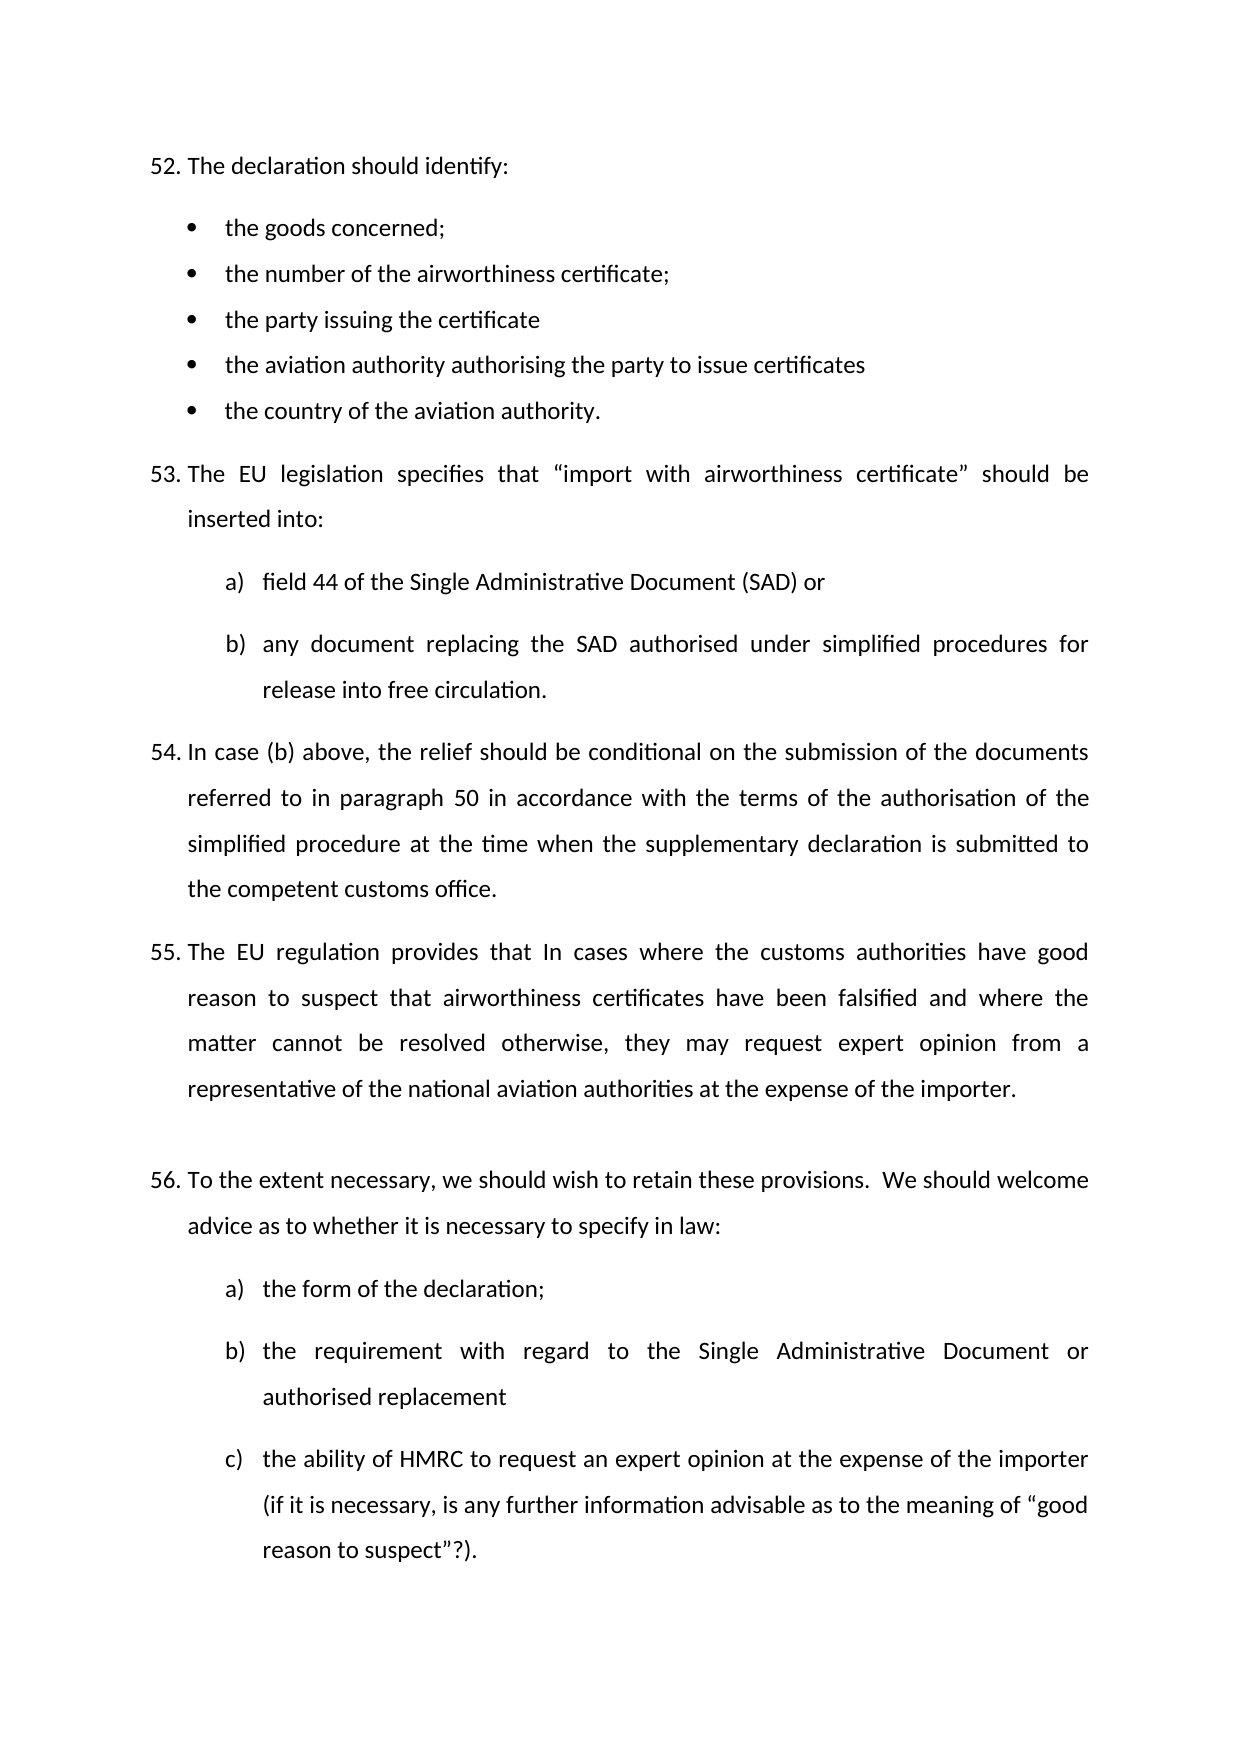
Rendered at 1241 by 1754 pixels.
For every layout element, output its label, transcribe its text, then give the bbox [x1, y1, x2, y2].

list The EU legislation specifies that “import with airworthiness certificate” should be inserted into: [150, 458, 1090, 534]
list the aviation authority authorising the party to issue certificates [187, 349, 1090, 380]
list the number of the airworthiness certificate; [187, 258, 1090, 289]
list the ability of HMRC to request an expert opinion at the expense of the importer (if it is necessary, is any further information advisable as to the meaning of “good reason to suspect”?). [225, 1443, 1090, 1565]
list the party issuing the certificate [187, 304, 1090, 334]
list the country of the aviation authority. [187, 395, 1090, 426]
list In case (b) above, the relief should be conditional on the submission of the documents referred to in paragraph 44 in accordance with the terms of the authorisation of the simplified procedure at the time when the supplementary declaration is submitted to the competent customs office. [150, 736, 1090, 904]
list To the extent necessary, we should wish to retain these provisions. We should welcome advice as to whether it is necessary to specify in law: [150, 1164, 1090, 1241]
list the goods concerned; [187, 212, 1090, 243]
list The declaration should identify: [150, 150, 1090, 181]
list The EU regulation provides that In cases where the customs authorities have good reason to suspect that airworthiness certificates have been falsified and where the matter cannot be resolved otherwise, they may request expert opinion from a representative of the national aviation authorities at the expense of the importer. [150, 936, 1090, 1104]
list any document replacing the SAD authorised under simplified procedures for release into free circulation. [225, 628, 1090, 704]
list the form of the declaration; [225, 1273, 1090, 1303]
list the requirement with regard to the Single Administrative Document or authorised replacement [225, 1335, 1090, 1411]
list field 44 of the Single Administrative Document (SAD) or [225, 566, 1090, 596]
